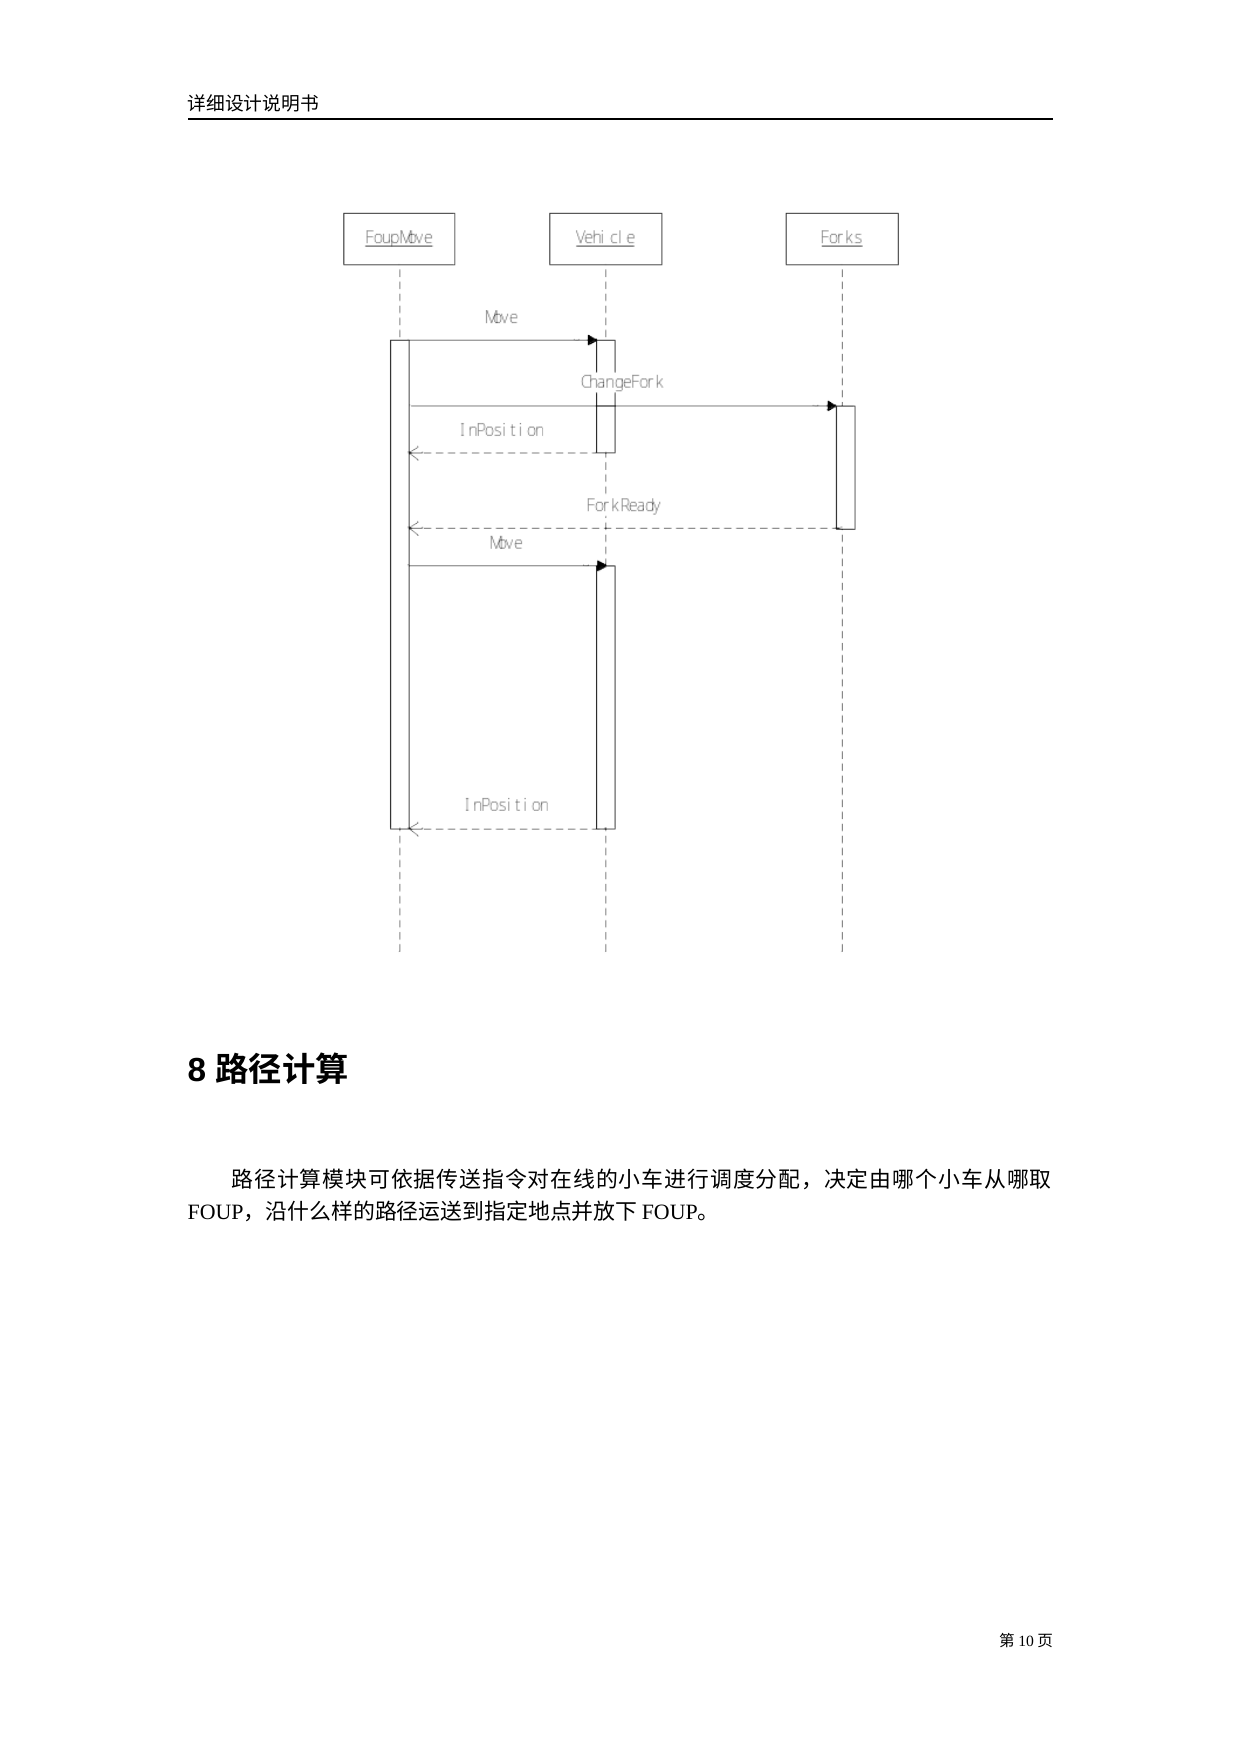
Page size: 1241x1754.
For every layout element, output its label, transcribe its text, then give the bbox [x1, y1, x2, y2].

subtitle 8 路径计算 [187, 1034, 1053, 1099]
text 路径计算模块可依据传送指令对在线的小车进行调度分配，决定由哪个小车从哪取FOUP，沿什么样的路径运送到指定地点并放下FOUP。 [187, 1161, 1053, 1226]
